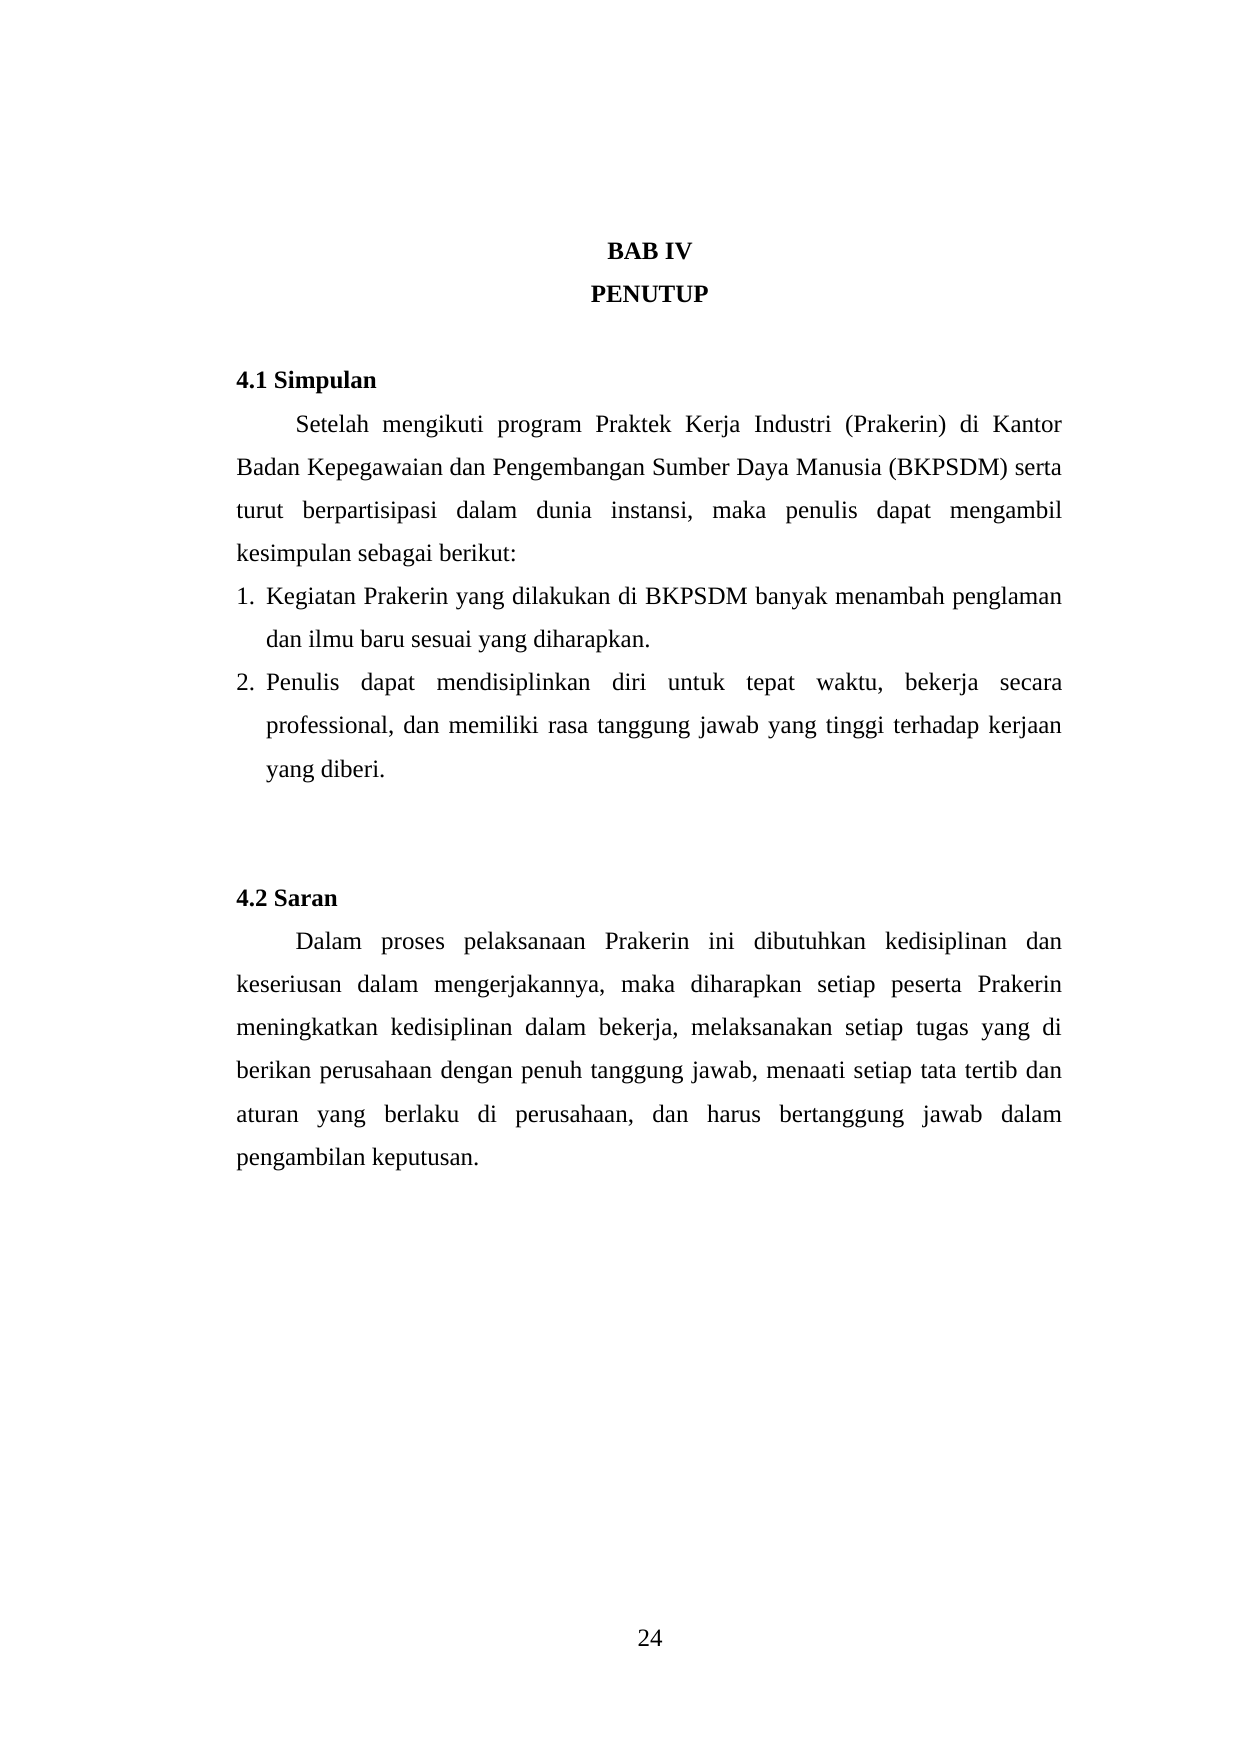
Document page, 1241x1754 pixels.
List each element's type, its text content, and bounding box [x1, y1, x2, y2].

subtitle BAB IV PENUTUP [236, 236, 1063, 351]
list Penulis dapat mendisiplinkan diri untuk tepat waktu, bekerja secara professional, dan memiliki rasa tanggung jawab yang tinggi terhadap kerjaan yang diberi. [236, 667, 1063, 782]
subtitle 4.2 Saran [236, 840, 1063, 912]
list Kegiatan Prakerin yang dilakukan di BKPSDM banyak menambah penglaman dan ilmu baru sesuai yang diharapkan. [236, 581, 1063, 653]
text Dalam proses pelaksanaan Prakerin ini dibutuhkan kedisiplinan dan keseriusan dalam mengerjakannya, maka diharapkan setiap peserta Prakerin meningkatkan kedisiplinan dalam bekerja, melaksanakan setiap tugas yang di berikan perusahaan dengan penuh tanggung jawab, menaati setiap tata tertib dan aturan yang berlaku di perusahaan, dan harus bertanggung jawab dalam pengambilan keputusan. [236, 926, 1063, 1171]
text Setelah mengikuti program Praktek Kerja Industri (Prakerin) di Kantor Badan Kepegawaian dan Pengembangan Sumber Daya Manusia (BKPSDM) serta turut berpartisipasi dalam dunia instansi, maka penulis dapat mengambil kesimpulan sebagai berikut: [236, 409, 1063, 567]
subtitle 4.1 Simpulan [236, 366, 1063, 394]
